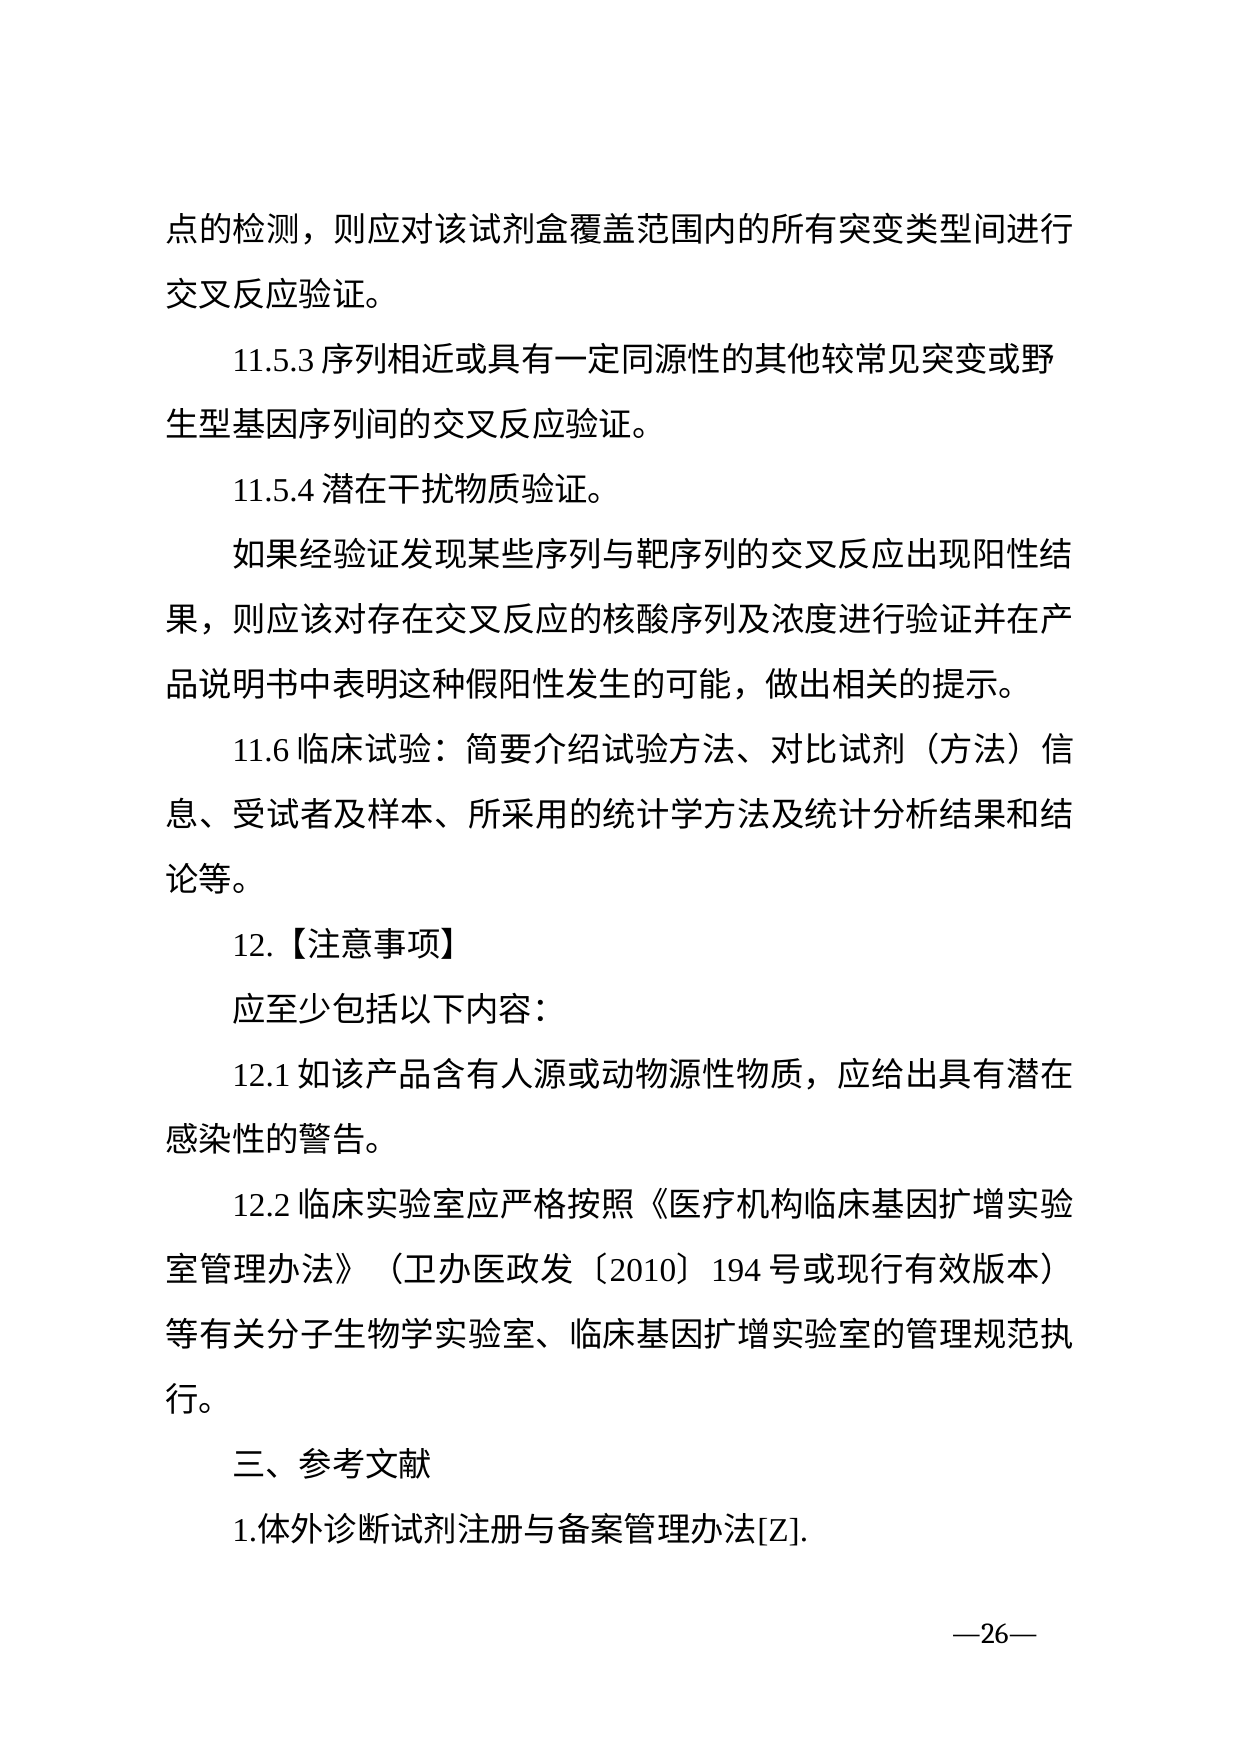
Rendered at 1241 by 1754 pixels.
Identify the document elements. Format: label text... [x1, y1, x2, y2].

text 1.体外诊断试剂注册与备案管理办法[Z]. [165, 1495, 1075, 1560]
text 11.6临床试验：简要介绍试验方法、对比试剂（方法）信息、受试者及样本、所采用的统计学方法及统计分析结果和结论等。 [165, 715, 1075, 910]
text 12.【注意事项】 [165, 910, 1075, 975]
text 12.1如该产品含有人源或动物源性物质，应给出具有潜在感染性的警告。 [165, 1040, 1075, 1170]
text 三、参考文献 [165, 1430, 1075, 1495]
text 11.5.3序列相近或具有一定同源性的其他较常见突变或野生型基因序列间的交叉反应验证。 [165, 325, 1075, 455]
text 如果经验证发现某些序列与靶序列的交叉反应出现阳性结果，则应该对存在交叉反应的核酸序列及浓度进行验证并在产品说明书中表明这种假阳性发生的可能，做出相关的提示。 [165, 520, 1075, 715]
text 12.2临床实验室应严格按照《医疗机构临床基因扩增实验室管理办法》（卫办医政发〔2010〕194号或现行有效版本）等有关分子生物学实验室、临床基因扩增实验室的管理规范执行。 [165, 1170, 1075, 1430]
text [165, 195, 1075, 325]
text 应至少包括以下内容： [165, 975, 1075, 1040]
text 11.5.4潜在干扰物质验证。 [165, 455, 1075, 520]
